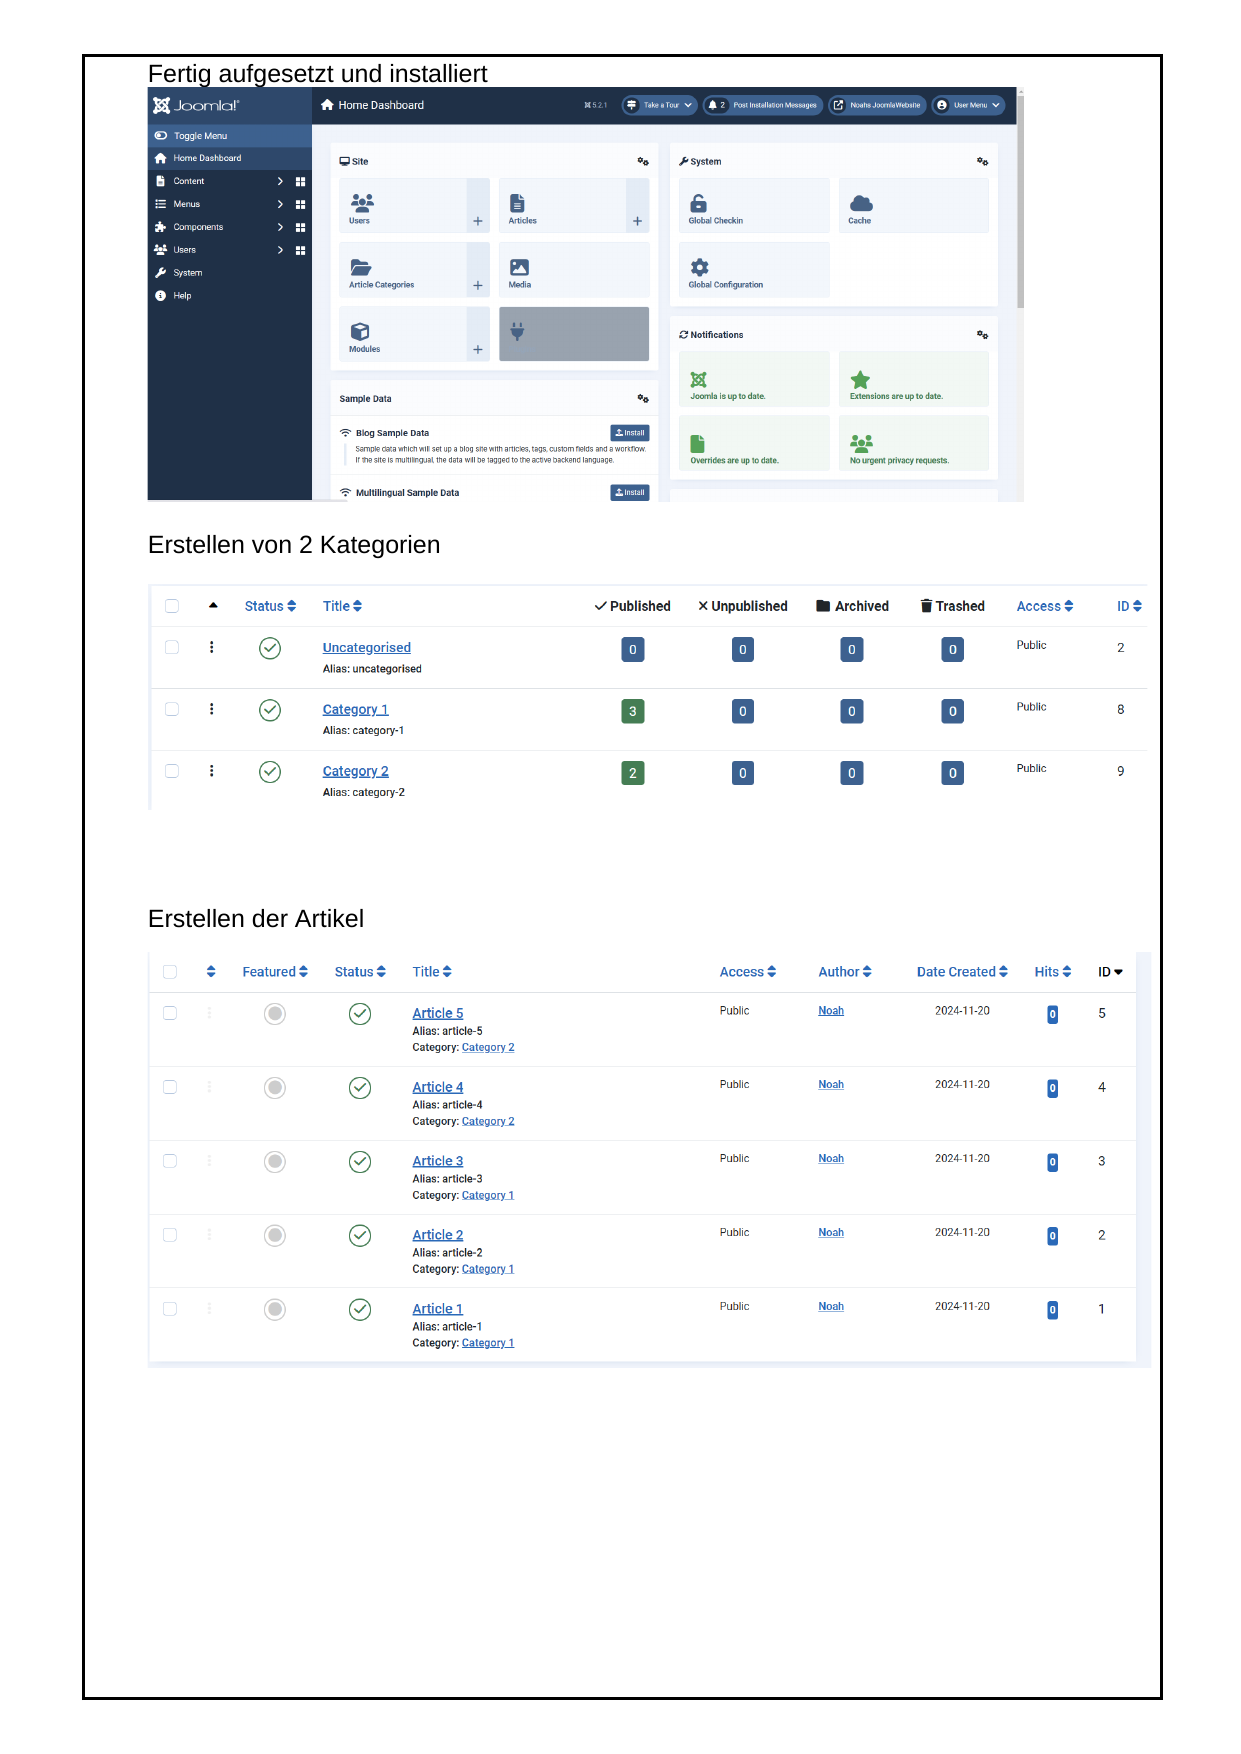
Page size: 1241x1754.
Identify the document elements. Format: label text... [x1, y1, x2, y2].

text Erstellen der Artikel [148, 904, 1152, 933]
text Erstellen von 2 Kategorien [148, 531, 1152, 559]
picture [147, 87, 1024, 502]
picture [147, 584, 1148, 810]
picture [147, 952, 1152, 1368]
text Fertig aufgesetzt und installiert [148, 59, 1152, 88]
